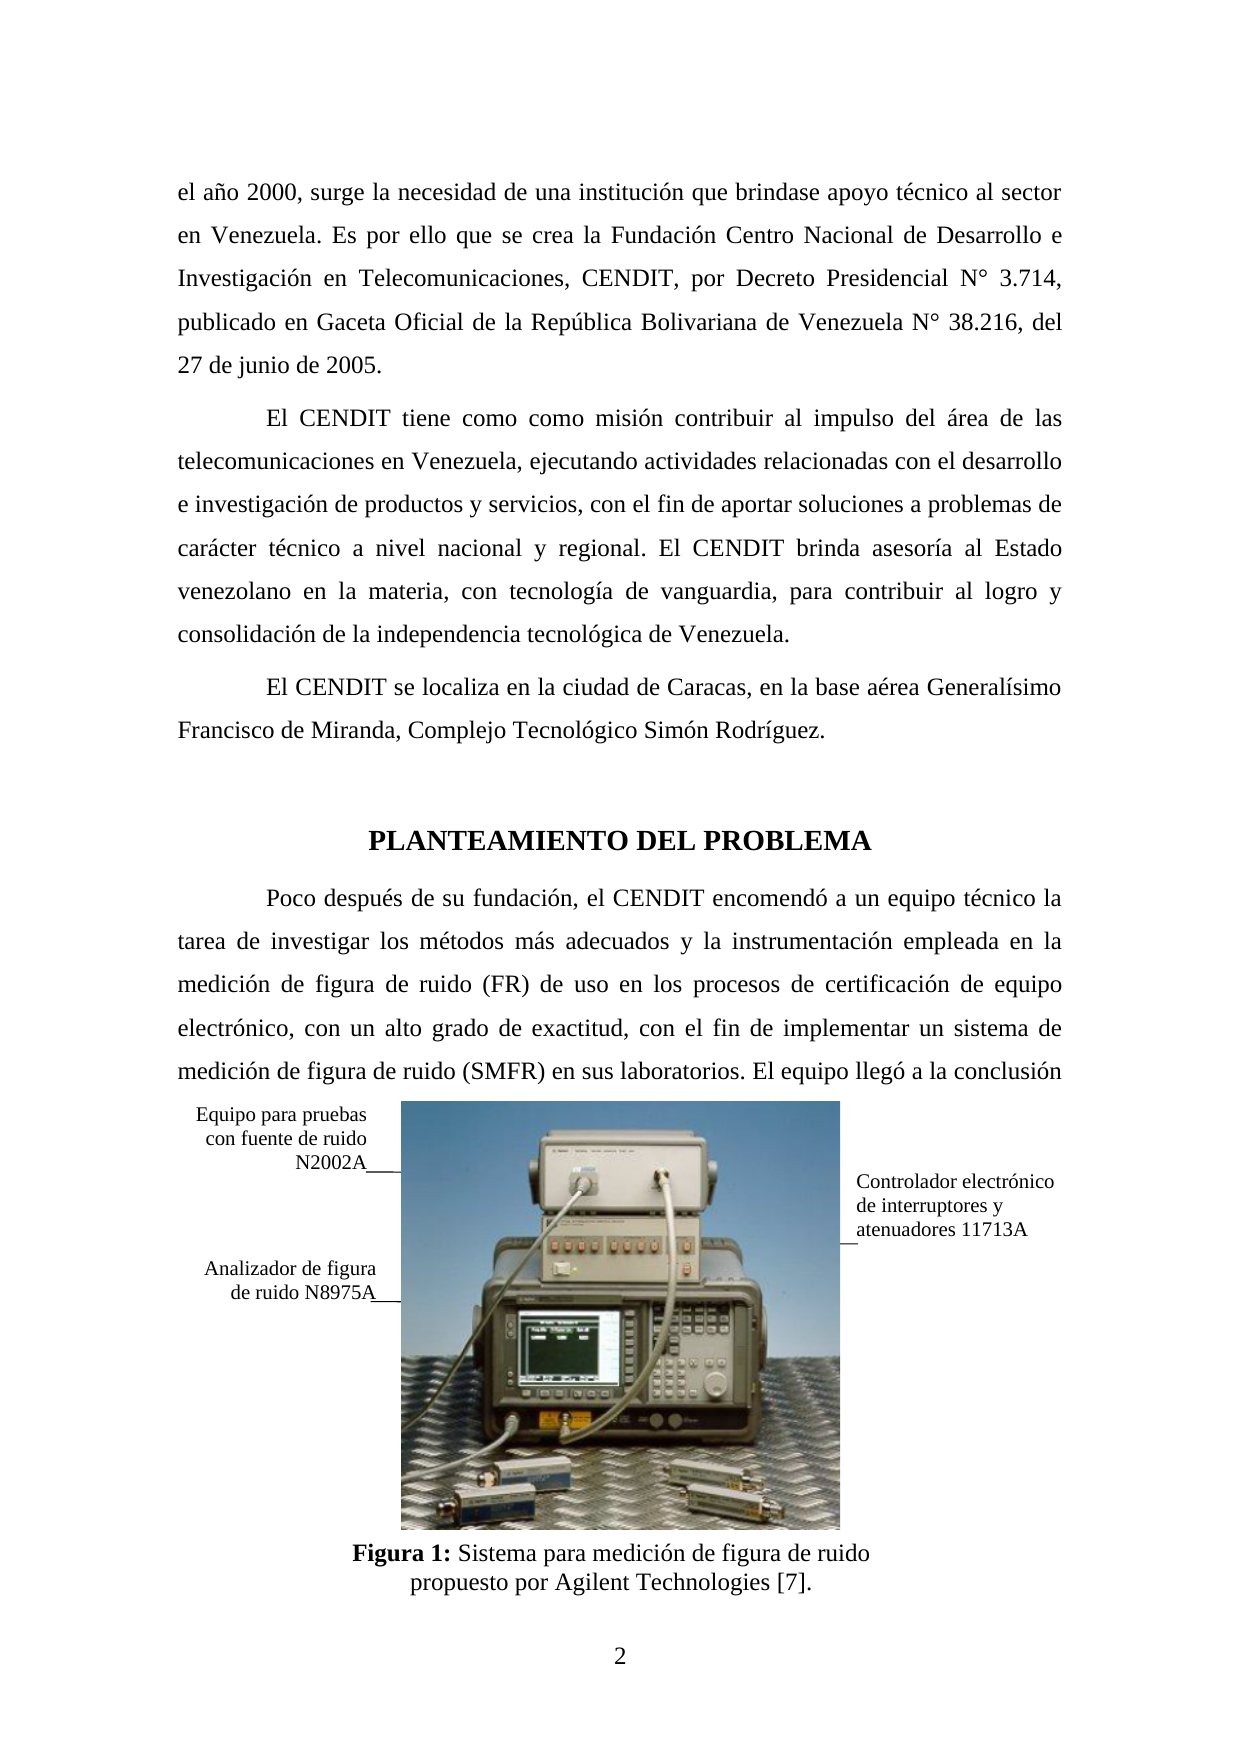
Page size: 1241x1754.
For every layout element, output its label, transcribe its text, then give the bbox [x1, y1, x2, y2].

text El CENDIT tiene como como misión contribuir al impulso del área de las telecomunicaciones en Venezuela, ejecutando actividades relacionadas con el desarrollo e investigación de productos y servicios, con el fin de aportar soluciones a problemas de carácter técnico a nivel nacional y regional. El CENDIT brinda asesoría al Estado venezolano en la materia, con tecnología de vanguardia, para contribuir al logro y consolidación de la independencia tecnológica de Venezuela. [177, 403, 1063, 648]
text PLANTEAMIENTO DEL PROBLEMA [177, 823, 1063, 856]
text El CENDIT se localiza en la ciudad de Caracas, en la base aérea Generalísimo Francisco de Miranda, Complejo Tecnológico Simón Rodríguez. [177, 672, 1063, 744]
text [177, 177, 1063, 378]
picture [401, 1101, 840, 1530]
text Poco después de su fundación, el CENDIT encomendó a un equipo técnico la tarea de investigar los métodos más adecuados instrumentación emplead en la medición de figura de ruido (FR) de uso en los procesos de certificación de equipo, con el fin de implementar un sistema de medición de figura de ruido (SMFR) en sus laboratorios. El equipo lleg a la conclusión de que sería conveniente adquirir un sistema similar al mostrado en la figura 1, el cual fue propuesto por la extinta corporación Agilent Technologies, hoy conocida como KeySight Technologies. [177, 883, 1063, 1084]
